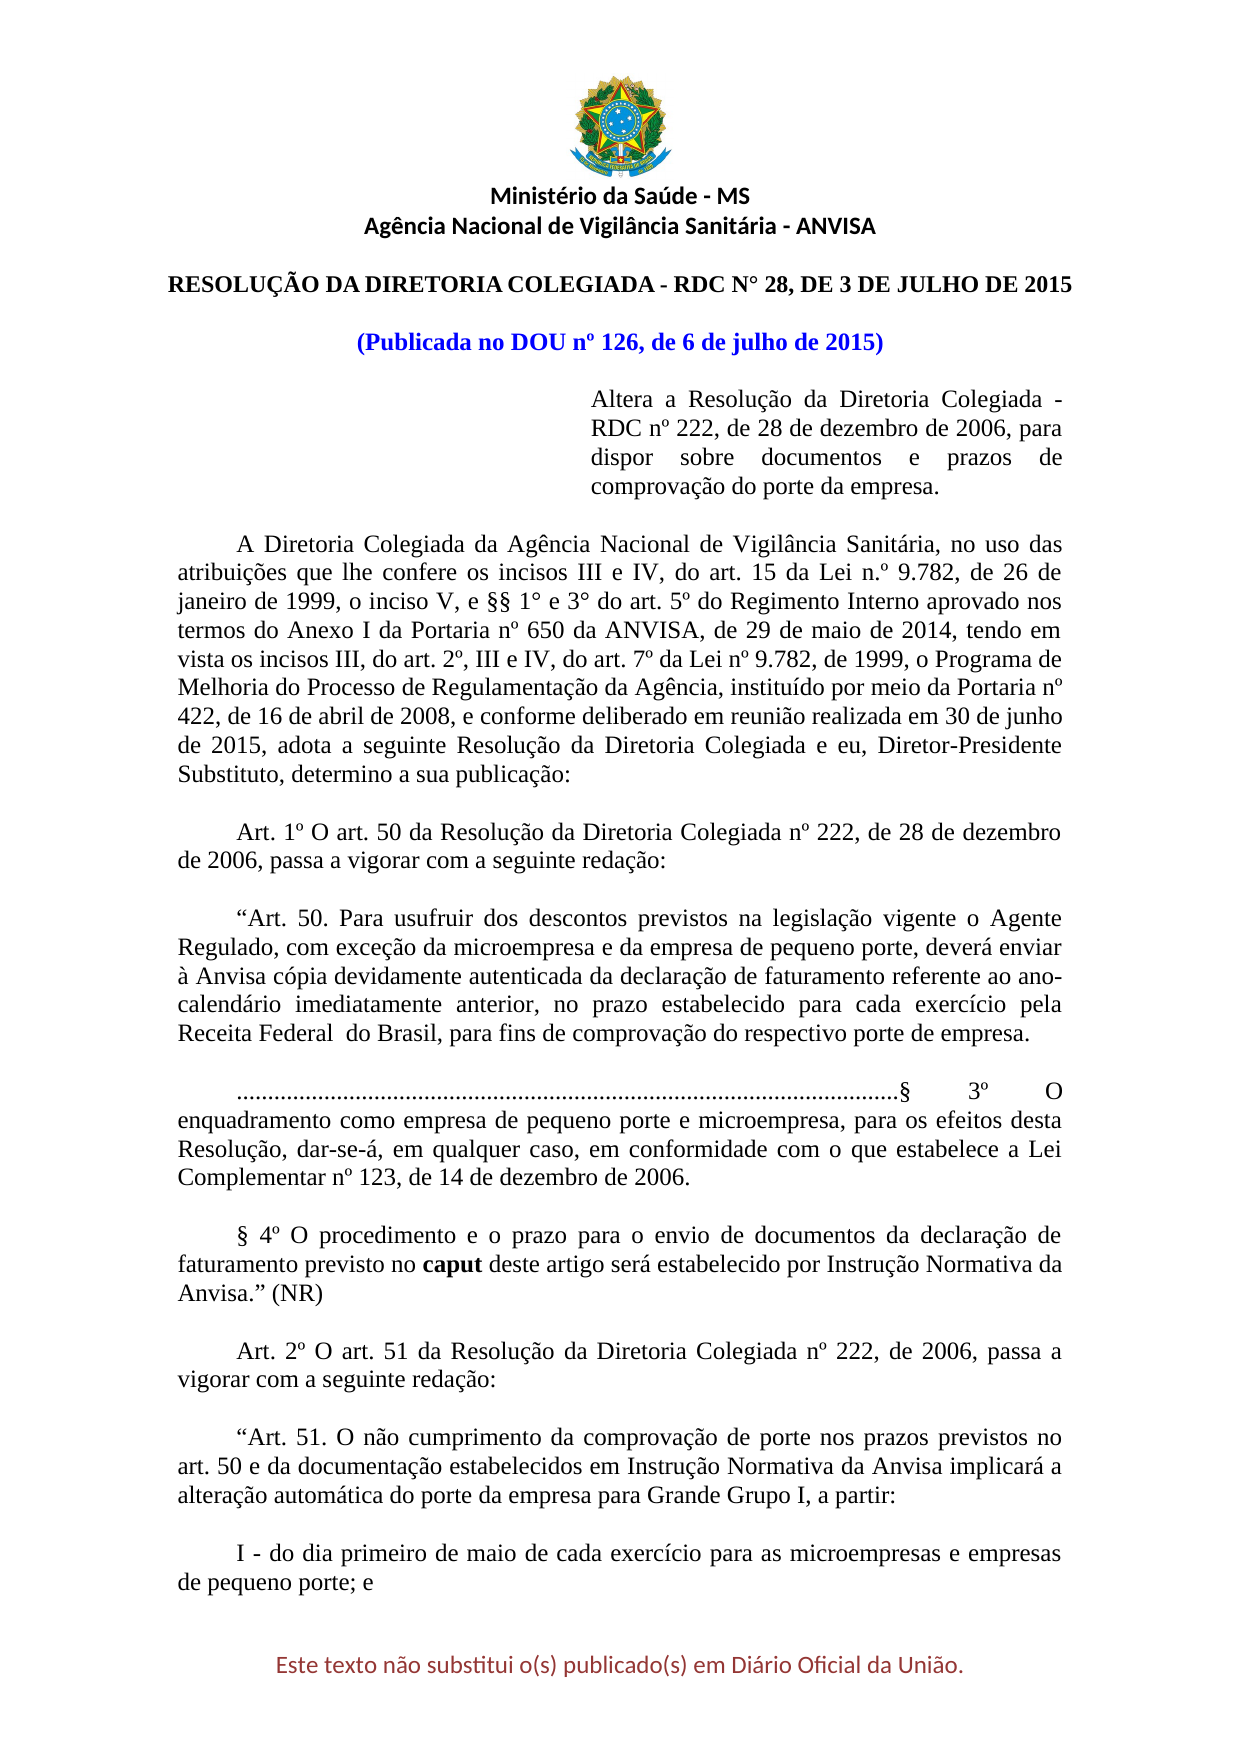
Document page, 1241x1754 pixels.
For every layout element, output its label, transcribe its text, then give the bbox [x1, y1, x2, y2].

text § 4º O procedimento e o prazo para o envio de documentos da declaração de faturamento previsto no caput deste artigo será estabelecido por Instrução Normativa da Anvisa.” (NR) [177, 1220, 1063, 1307]
text Altera a Resolução da Diretoria Colegiada - RDC nº 222, de 28 de dezembro de 2006, para dispor sobre documentos e prazos de comprovação do porte da empresa. [591, 384, 1063, 499]
text Art. 1º O art. 50 da Resolução da Diretoria Colegiada nº 222, de 28 de dezembro de 2006, passa a vigorar com a seguinte redação: [177, 817, 1063, 874]
picture [566, 73, 674, 180]
subtitle RESOLUÇÃO DA DIRETORIA COLEGIADA - RDC N° 28, DE 3 DE JULHO DE 2015 [148, 270, 1093, 297]
subtitle (Publicada no DOU nº 126, de 6 de julho de 2015) [177, 327, 1063, 355]
text I - do dia primeiro de maio de cada exercício para as microempresas e empresas de pequeno porte; e [177, 1538, 1063, 1595]
text “Art. 50. Para usufruir dos descontos previstos na legislação vigente o Agente Regulado, com exceção da microempresa e da empresa de pequeno porte, deverá enviar à Anvisa cópia devidamente autenticada da declaração de faturamento referente ao ano-calendário imediatamente anterior, no prazo estabelecido para cada exercício pela Receita Federal do Brasil, para fins de comprovação do respectivo porte de empresa. [177, 903, 1063, 1047]
text “Art. 51. O não cumprimento da comprovação de porte nos prazos previstos no art. 50 e da documentação estabelecidos em Instrução Normativa da Anvisa implicará a alteração automática do porte da empresa para Grande Grupo I, a partir: [177, 1422, 1063, 1509]
text ..........................................................................................................§ 3º O enquadramento como empresa de pequeno porte e microempresa, para os efeitos desta Resolução, dar-se-á, em qualquer caso, em conformidade com o que estabelece a Lei Complementar nº 123, de 14 de dezembro de 2006. [177, 1076, 1063, 1191]
text Art. 2º O art. 51 da Resolução da Diretoria Colegiada nº 222, de 2006, passa a vigorar com a seguinte redação: [177, 1336, 1063, 1393]
text A Diretoria Colegiada da Agência Nacional de Vigilância Sanitária, no uso das atribuições que lhe confere os incisos III e IV, do art. 15 da Lei n.º 9.782, de 26 de janeiro de 1999, o inciso V, e §§ 1° e 3° do art. 5º do Regimento Interno aprovado nos termos do Anexo I da Portaria nº 650 da ANVISA, de 29 de maio de 2014, tendo em vista os incisos III, do art. 2º, III e IV, do art. 7º da Lei nº 9.782, de 1999, o Programa de Melhoria do Processo de Regulamentação da Agência, instituído por meio da Portaria nº 422, de 16 de abril de 2008, e conforme deliberado em reunião realizada em 30 de junho de 2015, adota a seguinte Resolução da Diretoria Colegiada e eu, Diretor-Presidente Substituto, determino a sua publicação: [177, 529, 1063, 787]
